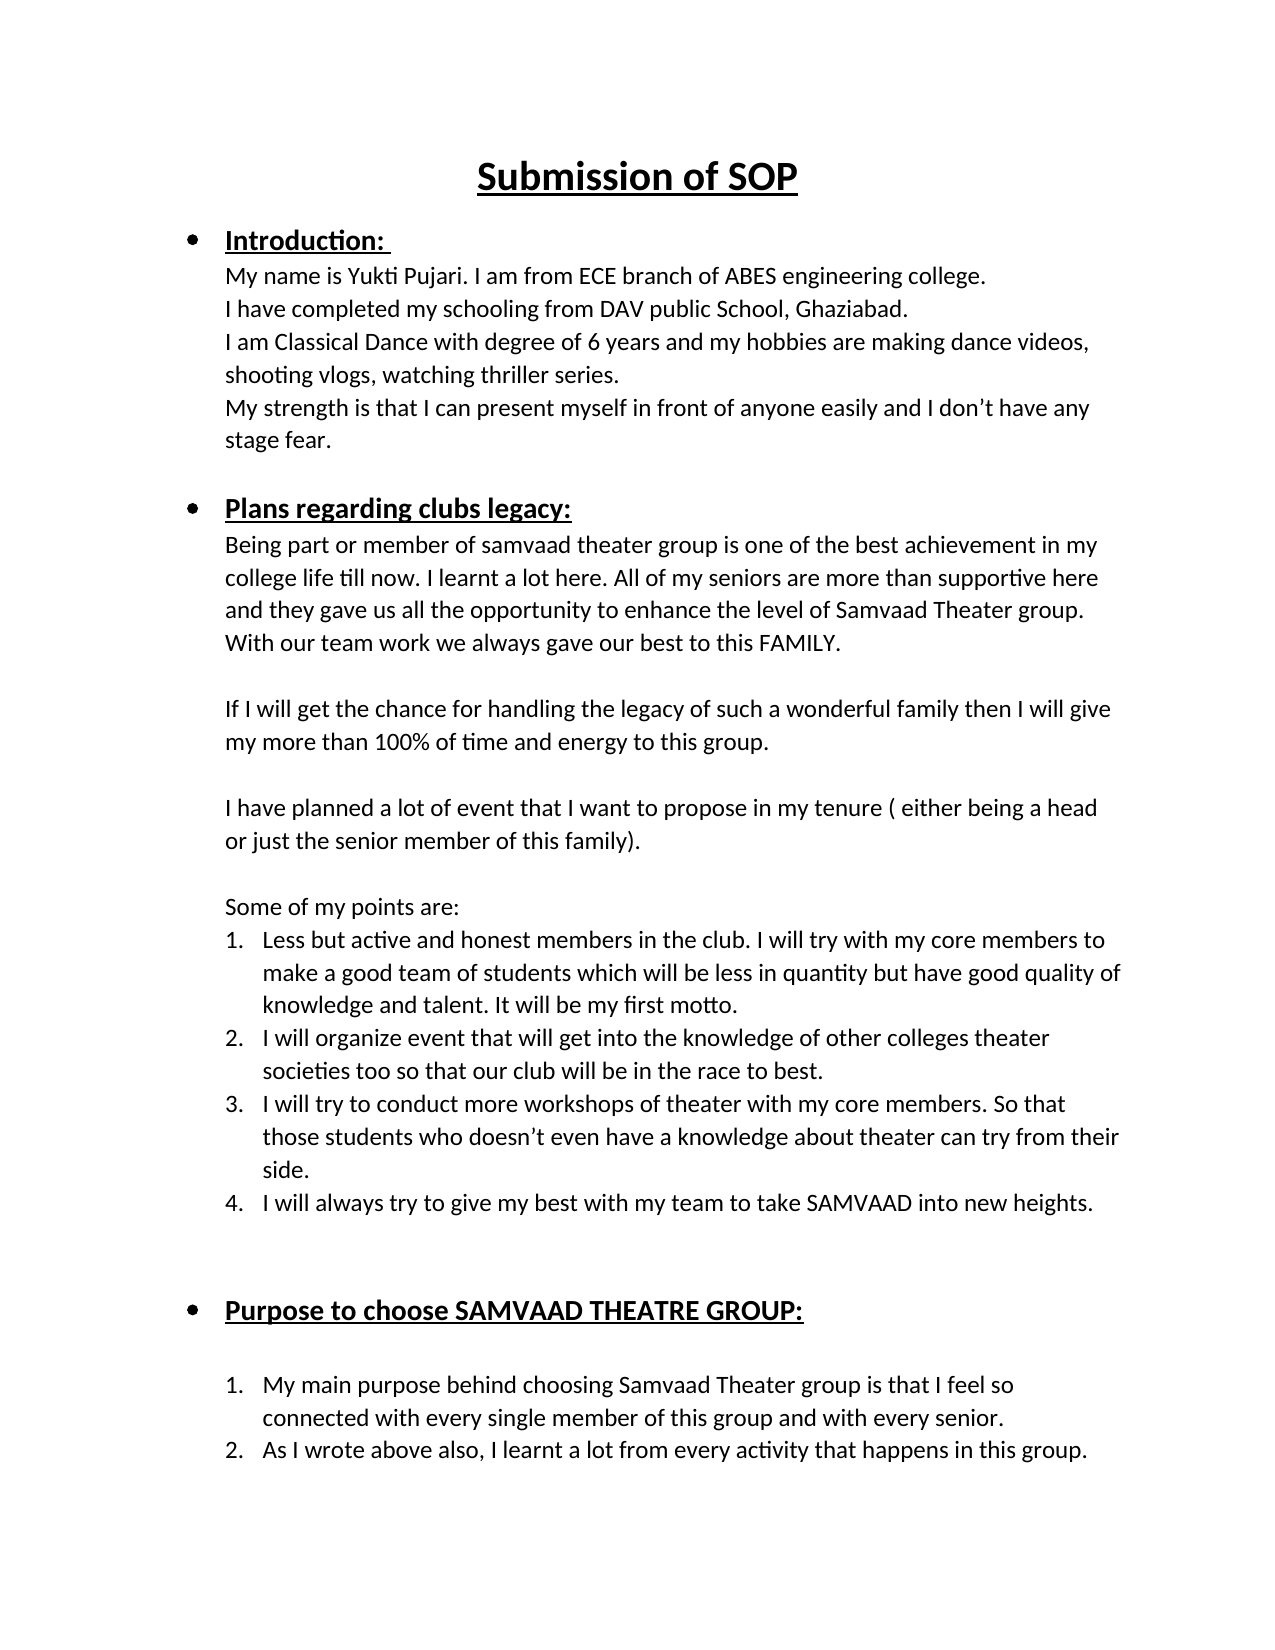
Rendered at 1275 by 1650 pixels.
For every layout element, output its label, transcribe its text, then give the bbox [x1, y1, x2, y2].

list Introduction: [187, 222, 1125, 257]
list Some of my points are: [225, 891, 1125, 921]
list Plans regarding clubs legacy: [187, 490, 1125, 526]
list My main purpose behind choosing Samvaad Theater group is that I feel so connected with every single member of this group and with every senior. [225, 1369, 1125, 1432]
list With our team work we always gave our best to this FAMILY. [225, 628, 1125, 658]
list I have planned a lot of event that I want to propose in my tenure ( either being a head or just the senior member of this family). [225, 792, 1125, 856]
list If I will get the chance for handling the legacy of such a wonderful family then I will give my more than 100% of time and energy to this group. [225, 693, 1125, 757]
text Submission of SOP [150, 150, 1125, 201]
list Being part or member of samvaad theater group is one of the best achievement in my college life till now. I learnt a lot here. All of my seniors are more than supportive here and they gave us all the opportunity to enhance the level of Samvaad Theater group. [225, 529, 1125, 625]
list I have completed my schooling from DAV public School, Ghaziabad. [225, 293, 1125, 323]
list I will always try to give my best with my team to take SAMVAAD into new heights. [225, 1187, 1125, 1218]
list My strength is that I can present myself in front of anyone easily and I don’t have any stage fear. [225, 392, 1125, 455]
list I am Classical Dance with degree of 6 years and my hobbies are making dance videos, shooting vlogs, watching thriller series. [225, 326, 1125, 389]
list My name is Yukti Pujari. I am from ECE branch of ABES engineering college. [225, 260, 1125, 291]
list I will try to conduct more workshops of theater with my core members. So that those students who doesn’t even have a knowledge about theater can try from their side. [225, 1088, 1125, 1185]
list As I wrote above also, I learnt a lot from every activity that happens in this group. [225, 1434, 1125, 1465]
list Less but active and honest members in the club. I will try with my core members to make a good team of students which will be less in quantity but have good quality of knowledge and talent. It will be my first motto. [225, 924, 1125, 1020]
list I will organize event that will get into the knowledge of other colleges theater societies too so that our club will be in the race to best. [225, 1023, 1125, 1086]
list Purpose to choose SAMVAAD THEATRE GROUP: [187, 1292, 1125, 1327]
